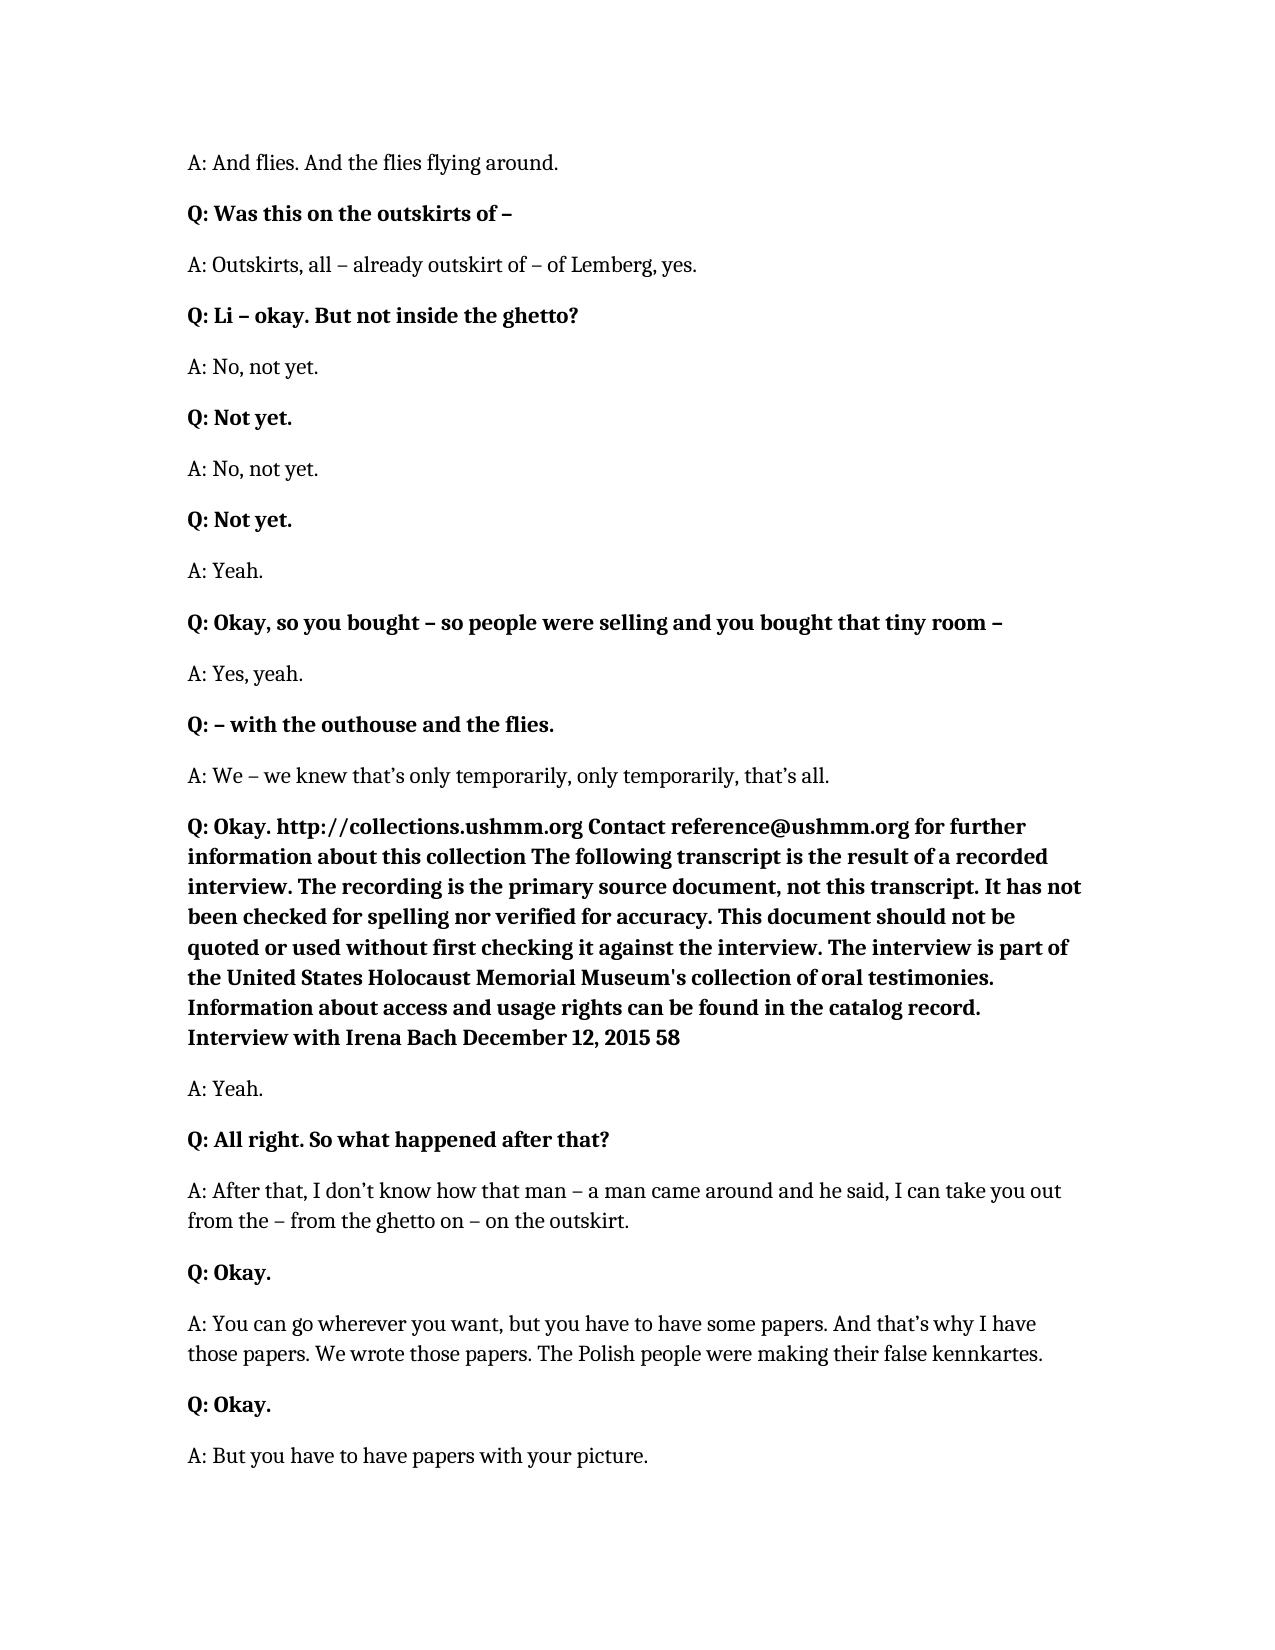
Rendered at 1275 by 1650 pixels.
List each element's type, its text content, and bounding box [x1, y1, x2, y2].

text A: And flies. And the flies flying around. [187, 150, 1087, 176]
text A: Yeah. [187, 558, 1087, 585]
text Q: All right. So what happened after that? [187, 1127, 1087, 1153]
text Q: Okay. http://collections.ushmm.org Contact reference@ushmm.org for further information about this collection The following transcript is the result of a recorded interview. The recording is the primary source document, not this transcript. It has not been checked for spelling nor verified for accuracy. This document should not be quoted or used without first checking it against the interview. The interview is part of the United States Holocaust Memorial Museum's collection of oral testimonies. Information about access and usage rights can be found in the catalog record. Interview with Irena Bach December 12, 2015 58 [187, 813, 1087, 1051]
text A: Yeah. [187, 1076, 1087, 1102]
text Q: Was this on the outskirts of – [187, 201, 1087, 227]
text A: Outskirts, all – already outskirt of – of Lemberg, yes. [187, 252, 1087, 278]
text Q: Li – okay. But not inside the ghetto? [187, 303, 1087, 329]
text Q: Not yet. [187, 405, 1087, 432]
text Q: – with the outhouse and the flies. [187, 711, 1087, 738]
text A: After that, I don’t know how that man – a man came around and he said, I can take you out from the – from the ghetto on – on the outskirt. [187, 1178, 1087, 1235]
text A: But you have to have papers with your picture. [187, 1443, 1087, 1469]
text Q: Okay. [187, 1259, 1087, 1286]
text Q: Okay, so you bought – so people were selling and you bought that tiny room – [187, 609, 1087, 636]
text Q: Not yet. [187, 507, 1087, 534]
text A: You can go wherever you want, but you have to have some papers. And that’s why I have those papers. We wrote those papers. The Polish people were making their false kennkartes. [187, 1310, 1087, 1367]
text Q: Okay. [187, 1392, 1087, 1418]
text A: We – we knew that’s only temporarily, only temporarily, that’s all. [187, 762, 1087, 789]
text A: Yes, yeah. [187, 660, 1087, 687]
text A: No, not yet. [187, 354, 1087, 381]
text A: No, not yet. [187, 456, 1087, 483]
